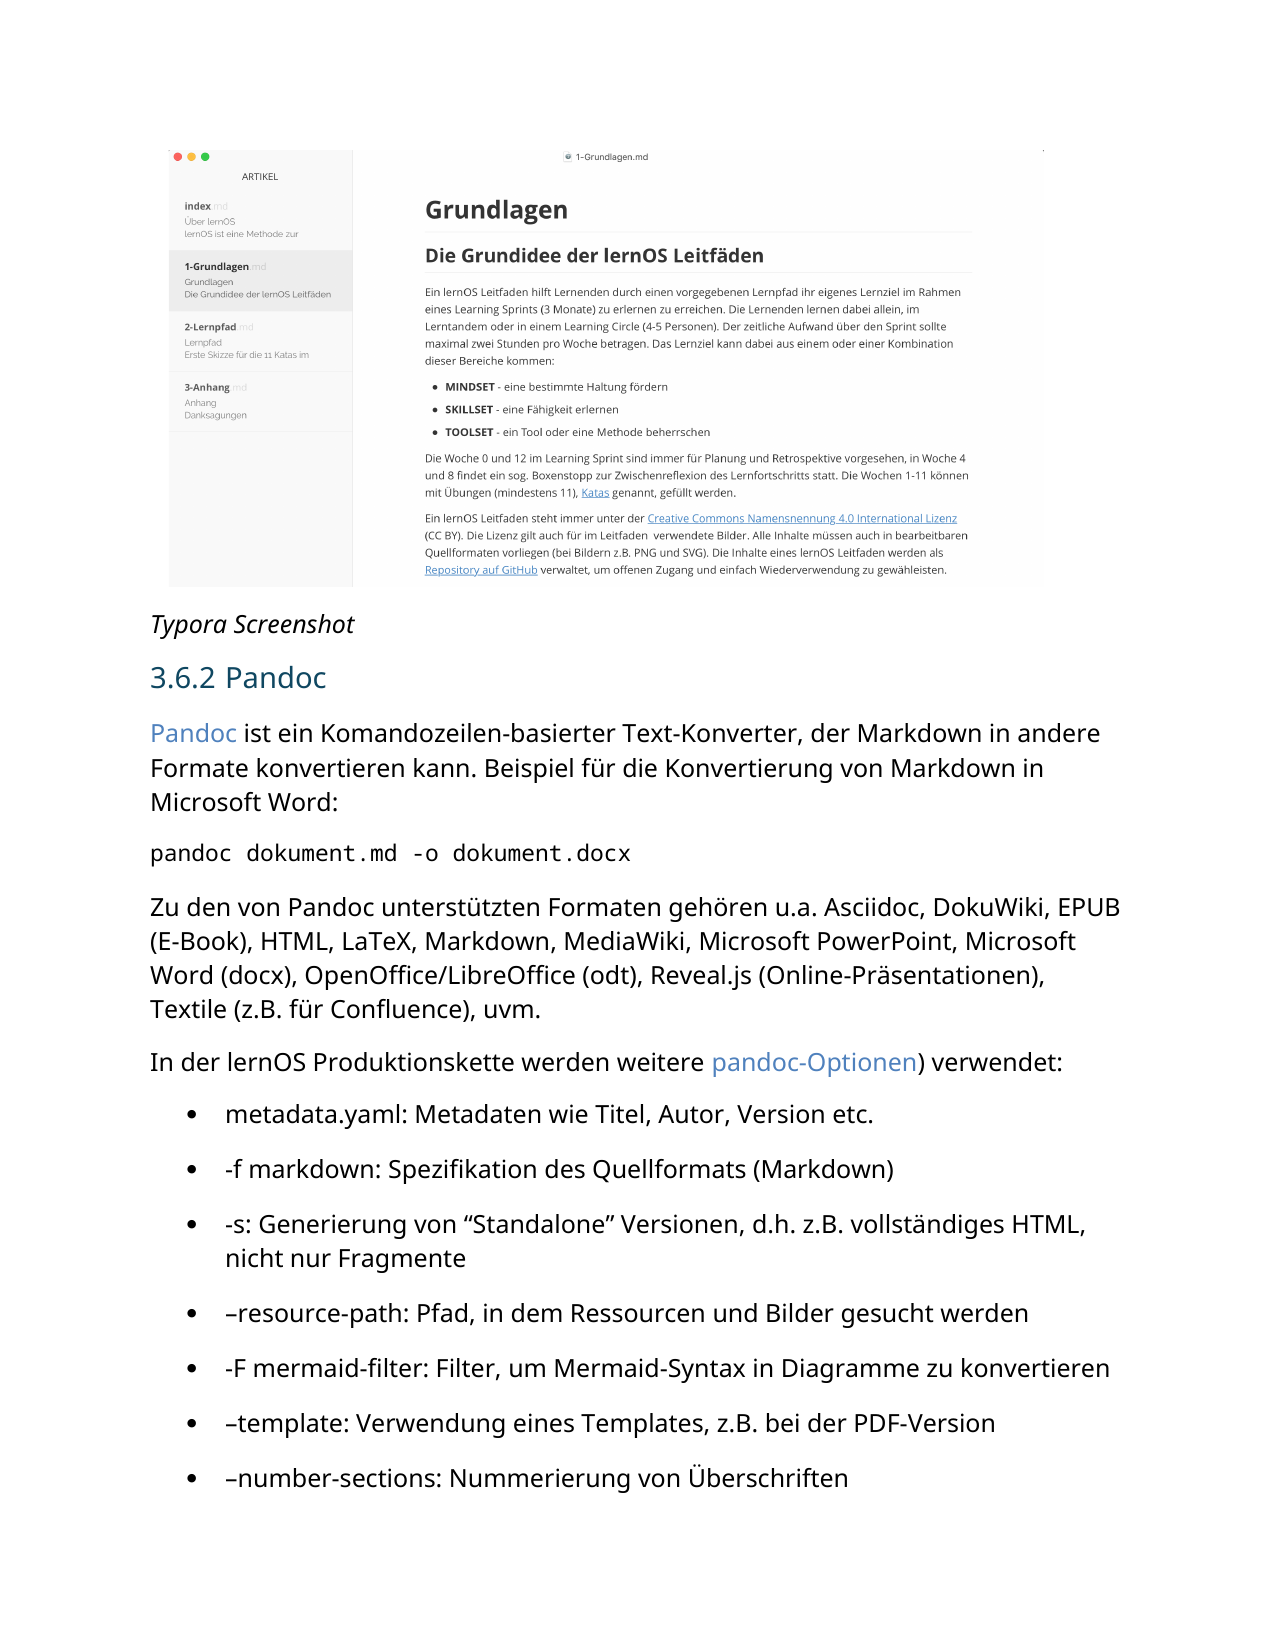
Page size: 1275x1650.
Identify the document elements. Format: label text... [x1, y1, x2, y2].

list -f markdown: Spezifikation des Quellformats (Markdown) [187, 1152, 1125, 1186]
picture [168, 150, 1044, 587]
list metadata.yaml: Metadaten wie Titel, Autor, Version etc. [187, 1097, 1125, 1131]
text Pandoc ist ein Komandozeilen-basierter Text-Konverter, der Markdown in andere Formate konvertieren kann. Beispiel für die Konvertierung von Markdown in Microsoft Word: [150, 716, 1125, 818]
list –resource-path: Pfad, in dem Ressourcen und Bilder gesucht werden [187, 1296, 1125, 1330]
text Typora Screenshot [150, 607, 1125, 641]
text In der lernOS Produktionskette werden weitere pandoc-Optionen) verwendet: [150, 1044, 1125, 1078]
text Zu den von Pandoc unterstützten Formaten gehören u.a. Asciidoc, DokuWiki, EPUB (E-Book), HTML, LaTeX, Markdown, MediaWiki, Microsoft PowerPoint, Microsoft Word (docx), OpenOffice/LibreOffice (odt), Reveal.js (Online-Präsentationen), Textile (z.B. für Confluence), uvm. [150, 889, 1125, 1025]
list -F mermaid-filter: Filter, um Mermaid-Syntax in Diagramme zu konvertieren [187, 1351, 1125, 1385]
text pandoc dokument.md -o dokument.docx [150, 837, 1125, 868]
list -s: Generierung von “Standalone” Versionen, d.h. z.B. vollständiges HTML, nicht nur Fragmente [187, 1207, 1125, 1275]
list –number-sections: Nummerierung von Überschriften [187, 1460, 1125, 1494]
subtitle 3.6.2 Pandoc [150, 658, 1125, 697]
list –template: Verwendung eines Templates, z.B. bei der PDF-Version [187, 1406, 1125, 1439]
